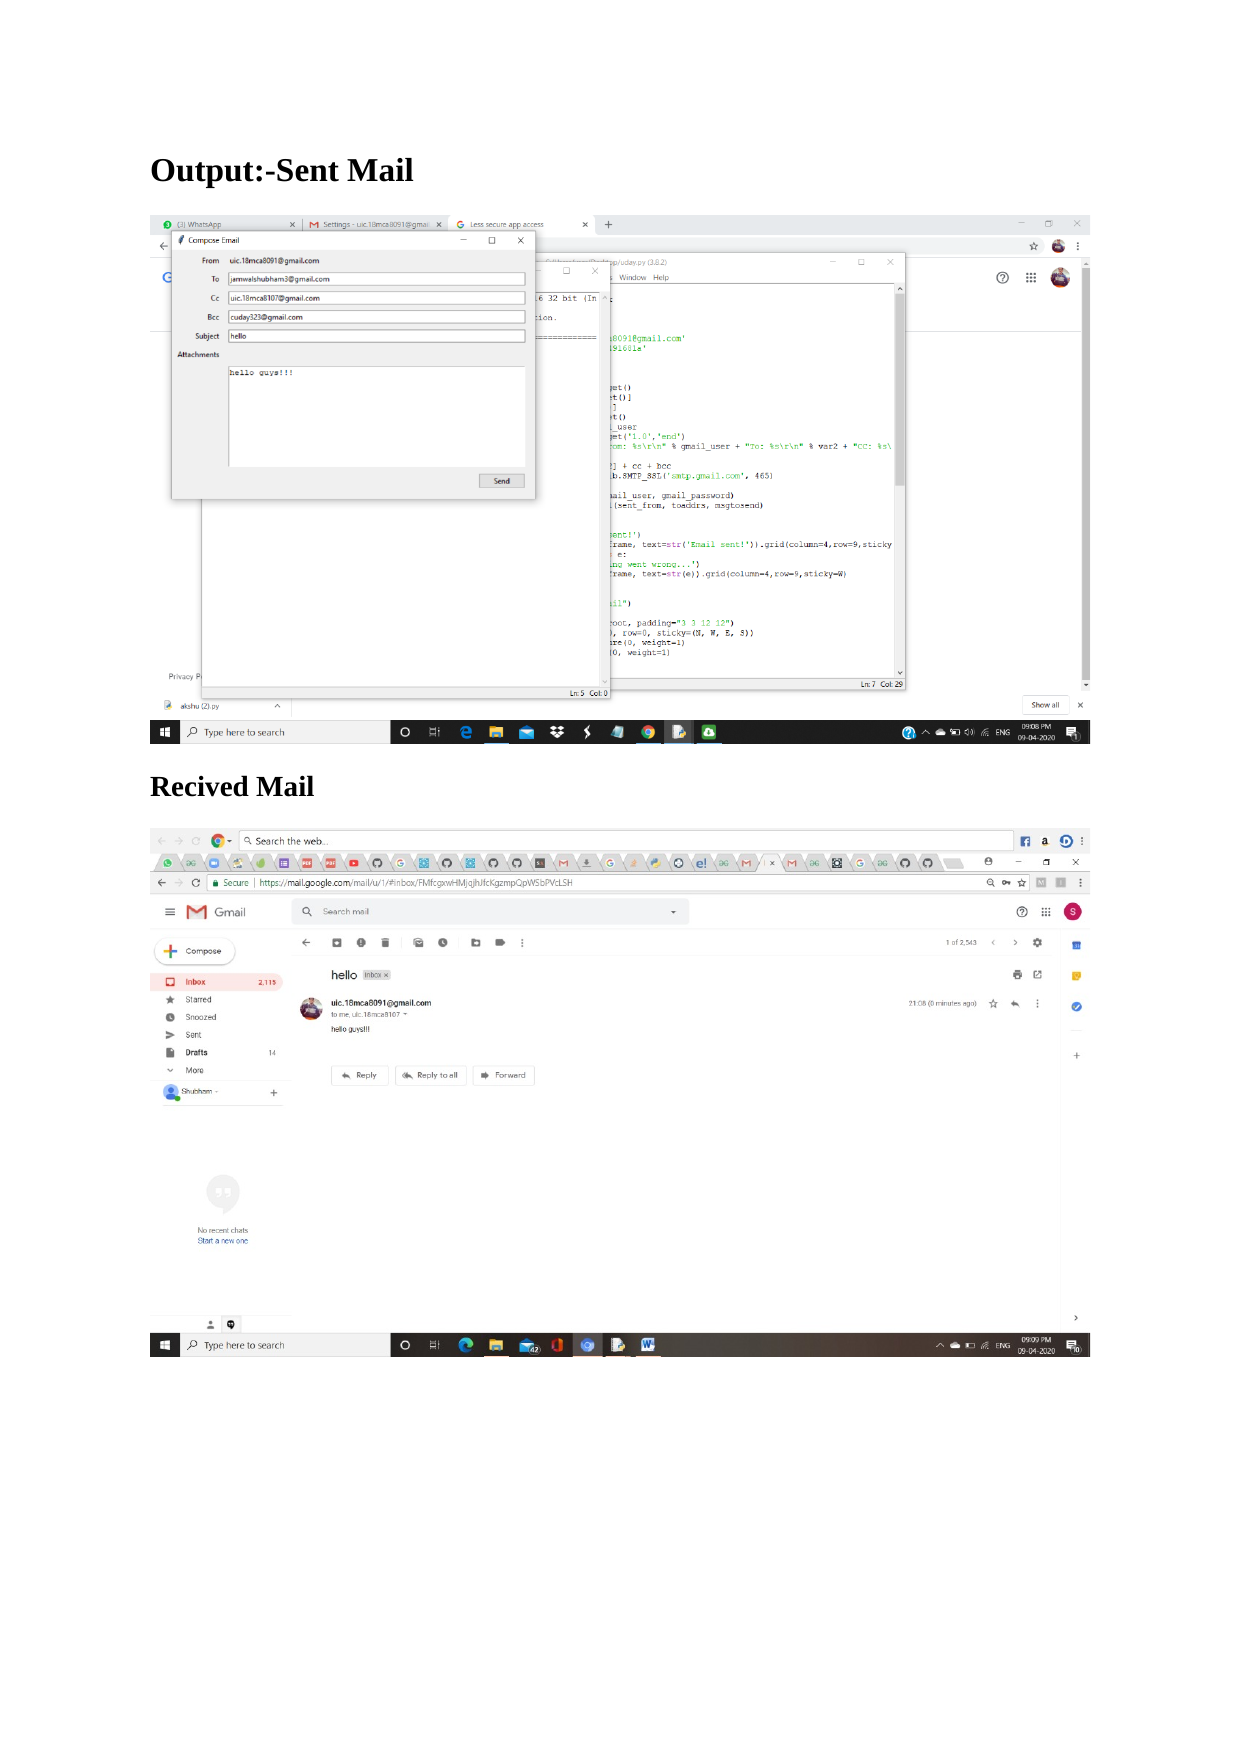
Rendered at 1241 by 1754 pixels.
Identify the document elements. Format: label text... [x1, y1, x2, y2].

text Recived Mail [150, 769, 1090, 802]
picture [150, 215, 1091, 744]
picture [150, 828, 1091, 1357]
text Output:-Sent Mail [150, 150, 1090, 188]
